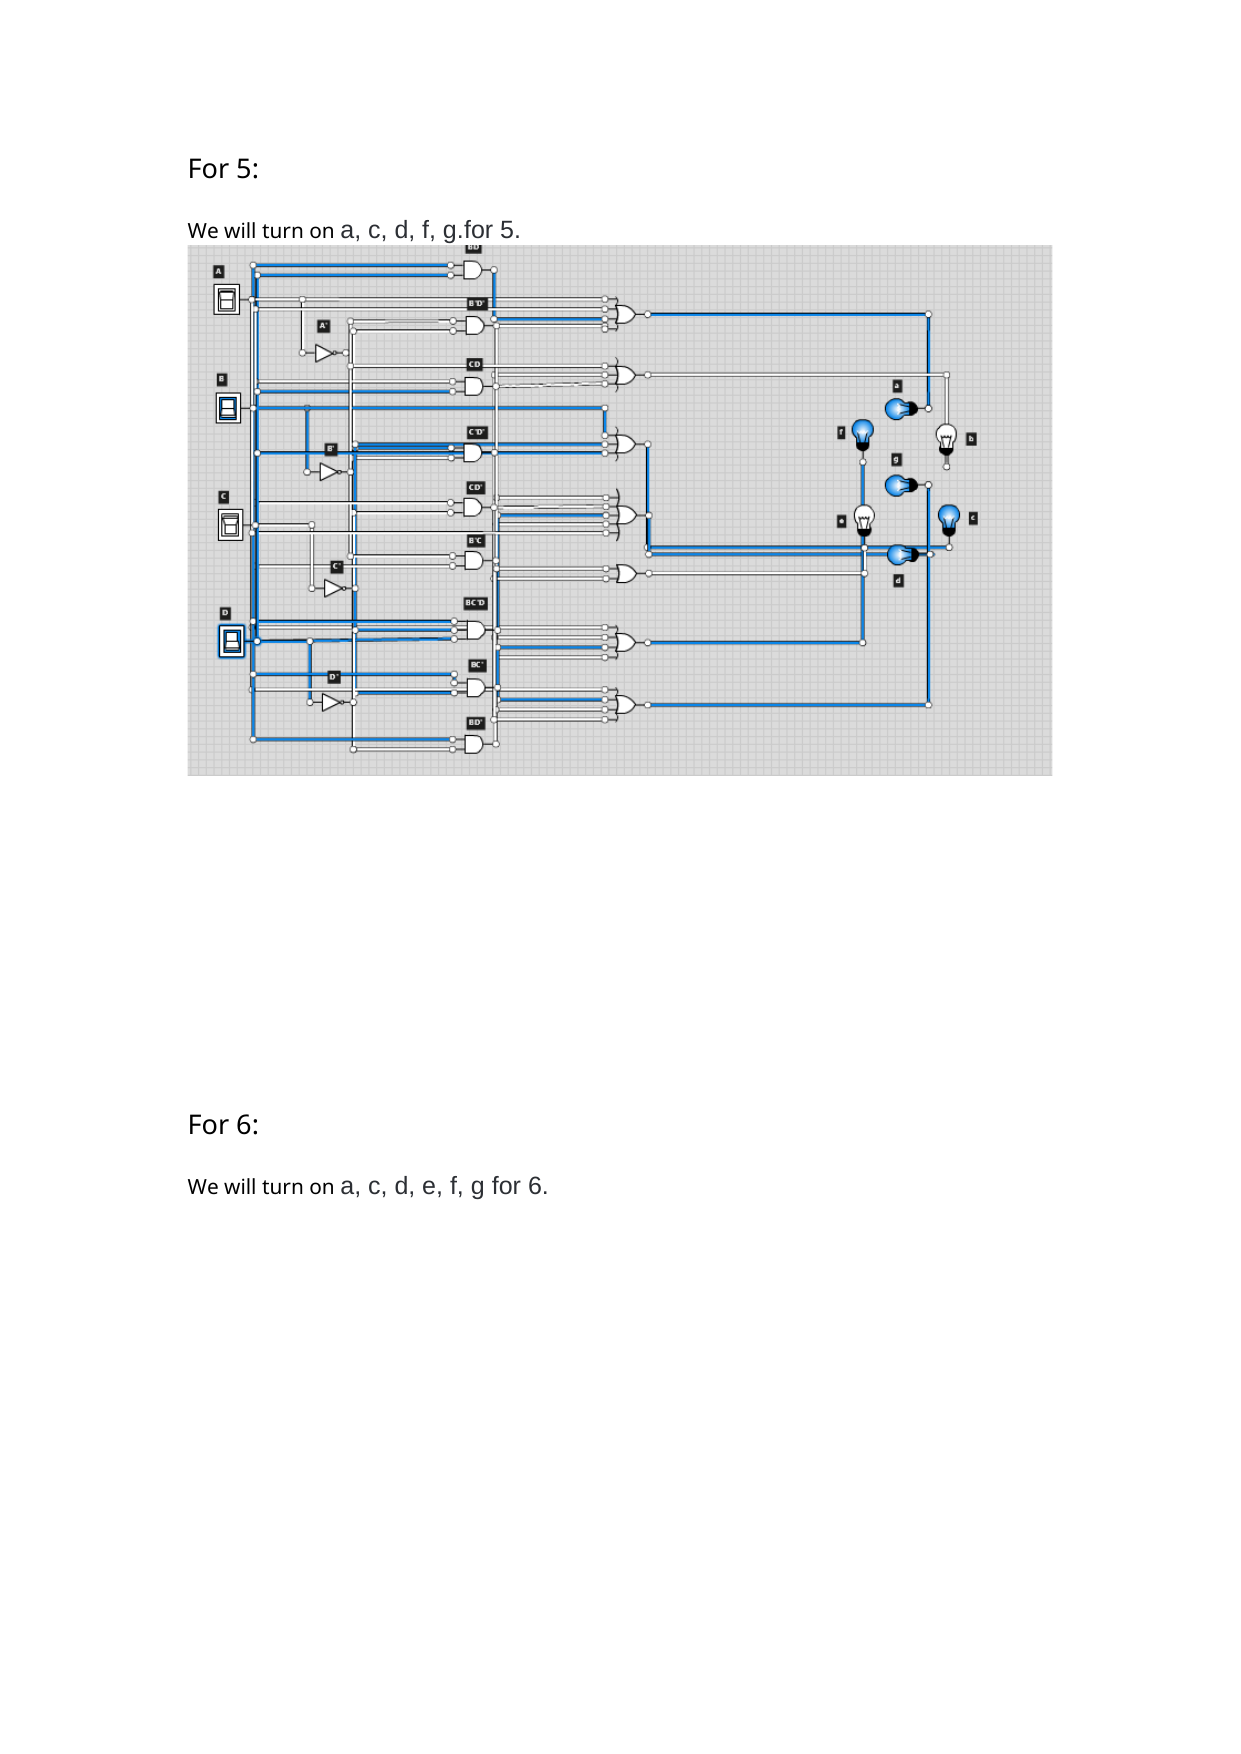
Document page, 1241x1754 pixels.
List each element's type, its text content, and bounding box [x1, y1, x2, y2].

text For 5: [187, 150, 1053, 187]
text We will turn on a, c, d, e, f, g for 6. [187, 1171, 1053, 1200]
text For 6: [187, 1106, 1053, 1142]
text We will turn on a, c, d, f, g.for 5. [187, 215, 1053, 245]
picture [187, 245, 1053, 776]
